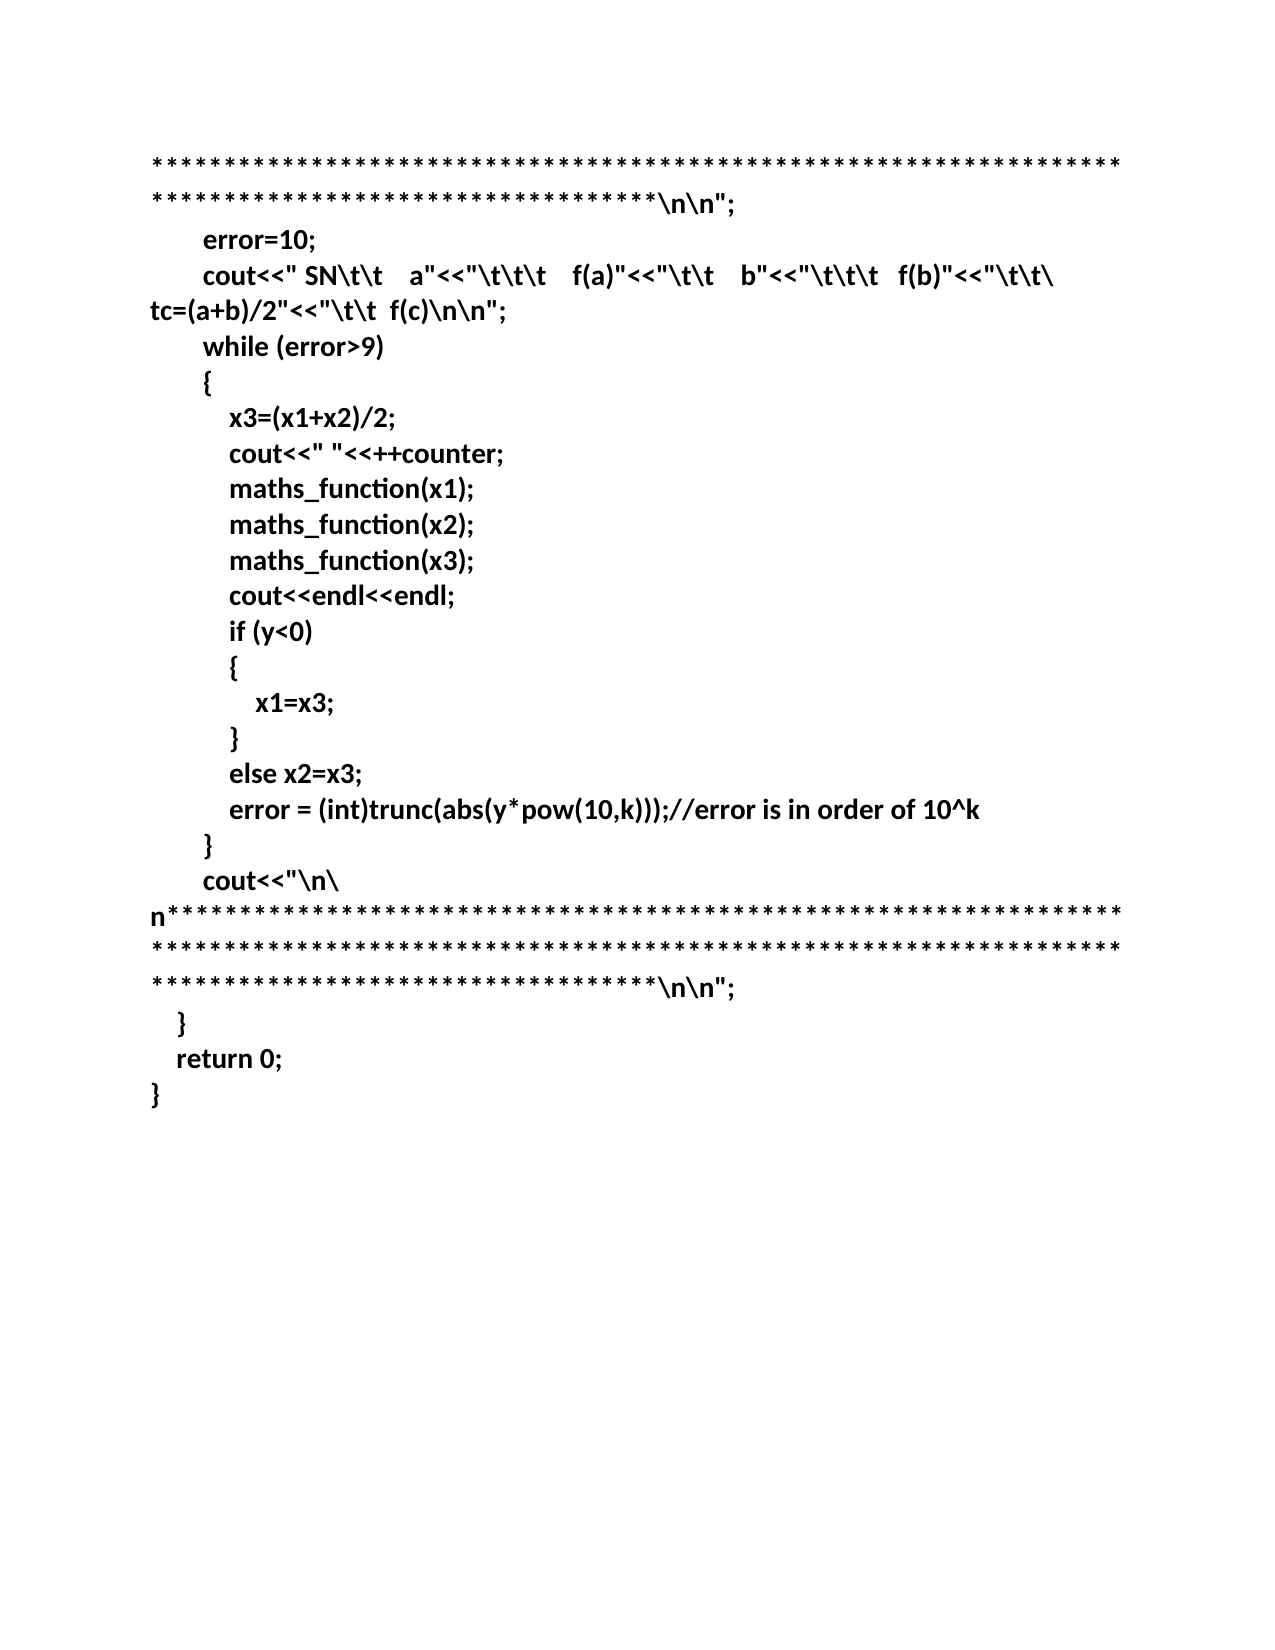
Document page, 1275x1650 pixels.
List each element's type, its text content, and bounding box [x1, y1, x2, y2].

text maths_function(x2); [150, 506, 1125, 542]
text error=10; [150, 221, 1125, 257]
text else x2=x3; [150, 756, 1125, 791]
text } [150, 720, 1125, 756]
text while (error>9) [150, 328, 1125, 364]
text x3=(x1+x2)/2; [150, 399, 1125, 435]
text cout<<" "<<++counter; [150, 435, 1125, 471]
text return 0; [150, 1041, 1125, 1076]
text if (y<0) [150, 613, 1125, 649]
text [150, 150, 1125, 221]
text x1=x3; [150, 684, 1125, 720]
text error = (int)trunc(abs(y*pow(10,k)));//error is in order of 10^k [150, 791, 1125, 827]
text cout<<endl<<endl; [150, 577, 1125, 613]
text { [150, 649, 1125, 684]
text maths_function(x1); [150, 471, 1125, 506]
text { [150, 364, 1125, 399]
text maths_function(x3); [150, 542, 1125, 577]
text } [150, 1076, 1125, 1112]
text } [150, 1005, 1125, 1041]
text } [150, 827, 1125, 862]
text cout<<" SN\t\t a"<<"\t\t\t f(a)"<<"\t\t b"<<"\t\t\t f(b)"<<"\t\t\tc=(a+b)/2"<<"\t\t f(c)\n\n"; [150, 257, 1125, 328]
